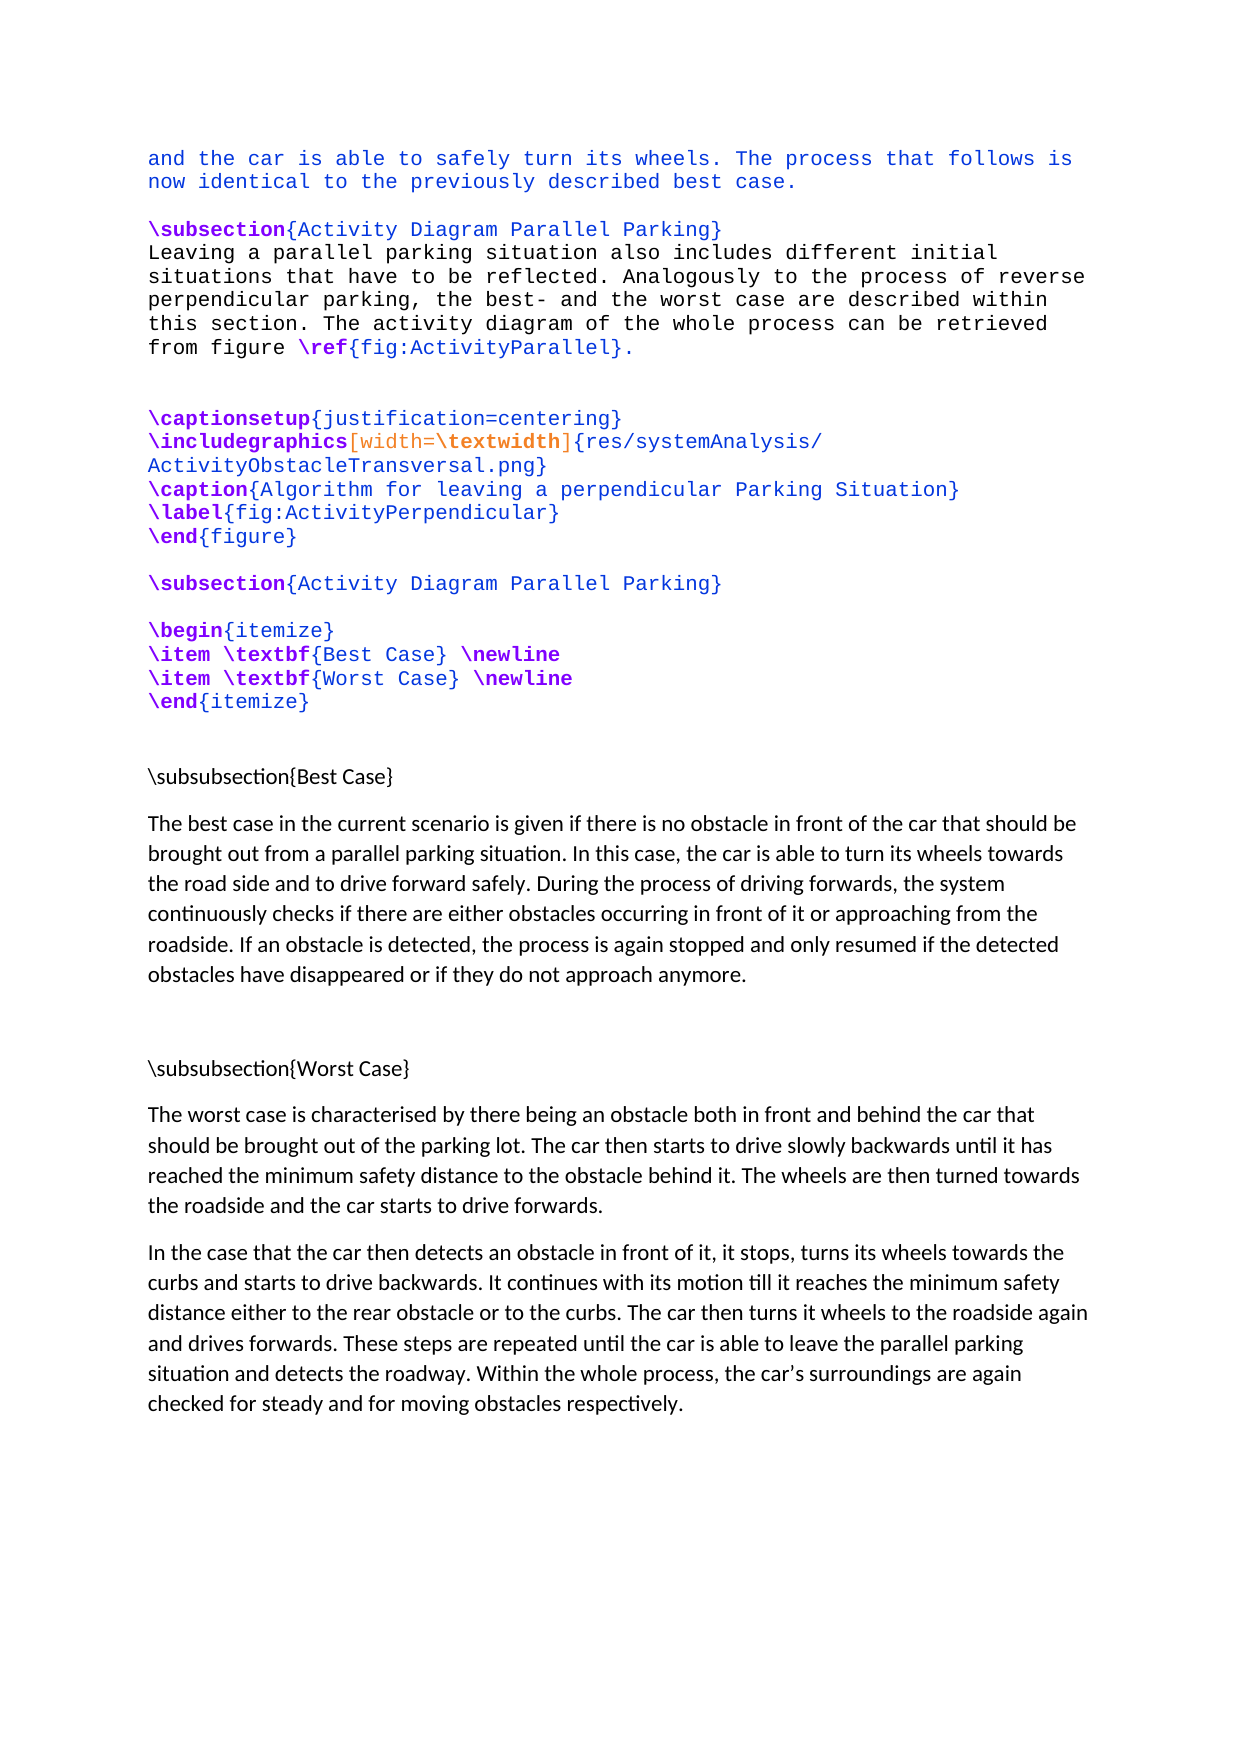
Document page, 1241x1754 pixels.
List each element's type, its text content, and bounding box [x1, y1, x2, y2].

text The best case in the current scenario is given if there is no obstacle in front of the car that should be brought out from a parallel parking situation. In this case, the car is able to turn its wheels towards the road side and to drive forward safely. During the process of driving forwards, the system continuously checks if there are either obstacles occurring in front of it or approaching from the roadside. If an obstacle is detected, the process is again stopped and only resumed if the detected obstacles have disappeared or if they do not approach anymore. [148, 809, 1093, 988]
text \label{fig:ActivityPerpendicular} [148, 502, 1093, 526]
text \includegraphics[width=\textwidth]{res/systemAnalysis/ActivityObstacleTransversal.png} [148, 431, 1093, 479]
text \caption{Algorithm for leaving a perpendicular Parking Situation} [148, 479, 1093, 502]
text \end{figure} [148, 526, 1093, 549]
text \item \textbf{Best Case} \newline [148, 644, 1093, 668]
text \subsection{Activity Diagram Parallel Parking} [148, 573, 1093, 597]
text \subsection{Activity Diagram Parallel Parking} [148, 218, 1093, 242]
text \subsubsection{Worst Case} [148, 1054, 1093, 1082]
text The worst case is characterised by there being an obstacle both in front and behind the car that should be brought out of the parking lot. The car then starts to drive slowly backwards until it has reached the minimum safety distance to the obstacle behind it. The wheels are then turned towards the roadside and the car starts to drive forwards. [148, 1101, 1093, 1219]
text \item \textbf{Worst Case} \newline [148, 668, 1093, 691]
text \begin{itemize} [148, 621, 1093, 644]
text Leaving a parallel parking situation also includes different initial situations that have to be reflected. Analogously to the process of reverse perpendicular parking, the best- and the worst case are described within this section. The activity diagram of the whole process can be retrieved from figure \ref{fig:ActivityParallel}. [148, 242, 1093, 360]
text \subsubsection{Best Case} [148, 762, 1093, 790]
text \captionsetup{justification=centering} [148, 408, 1093, 431]
text \end{itemize} [148, 691, 1093, 715]
text In the case that the car then detects an obstacle in front of it, it stops, turns its wheels towards the curbs and starts to drive backwards. It continues with its motion till it reaches the minimum safety distance either to the rear obstacle or to the curbs. The car then turns it wheels to the roadside again and drives forwards. These steps are repeated until the car is able to leave the parallel parking situation and detects the roadway. Within the whole process, the car’s surroundings are again checked for steady and for moving obstacles respectively. [148, 1238, 1093, 1417]
